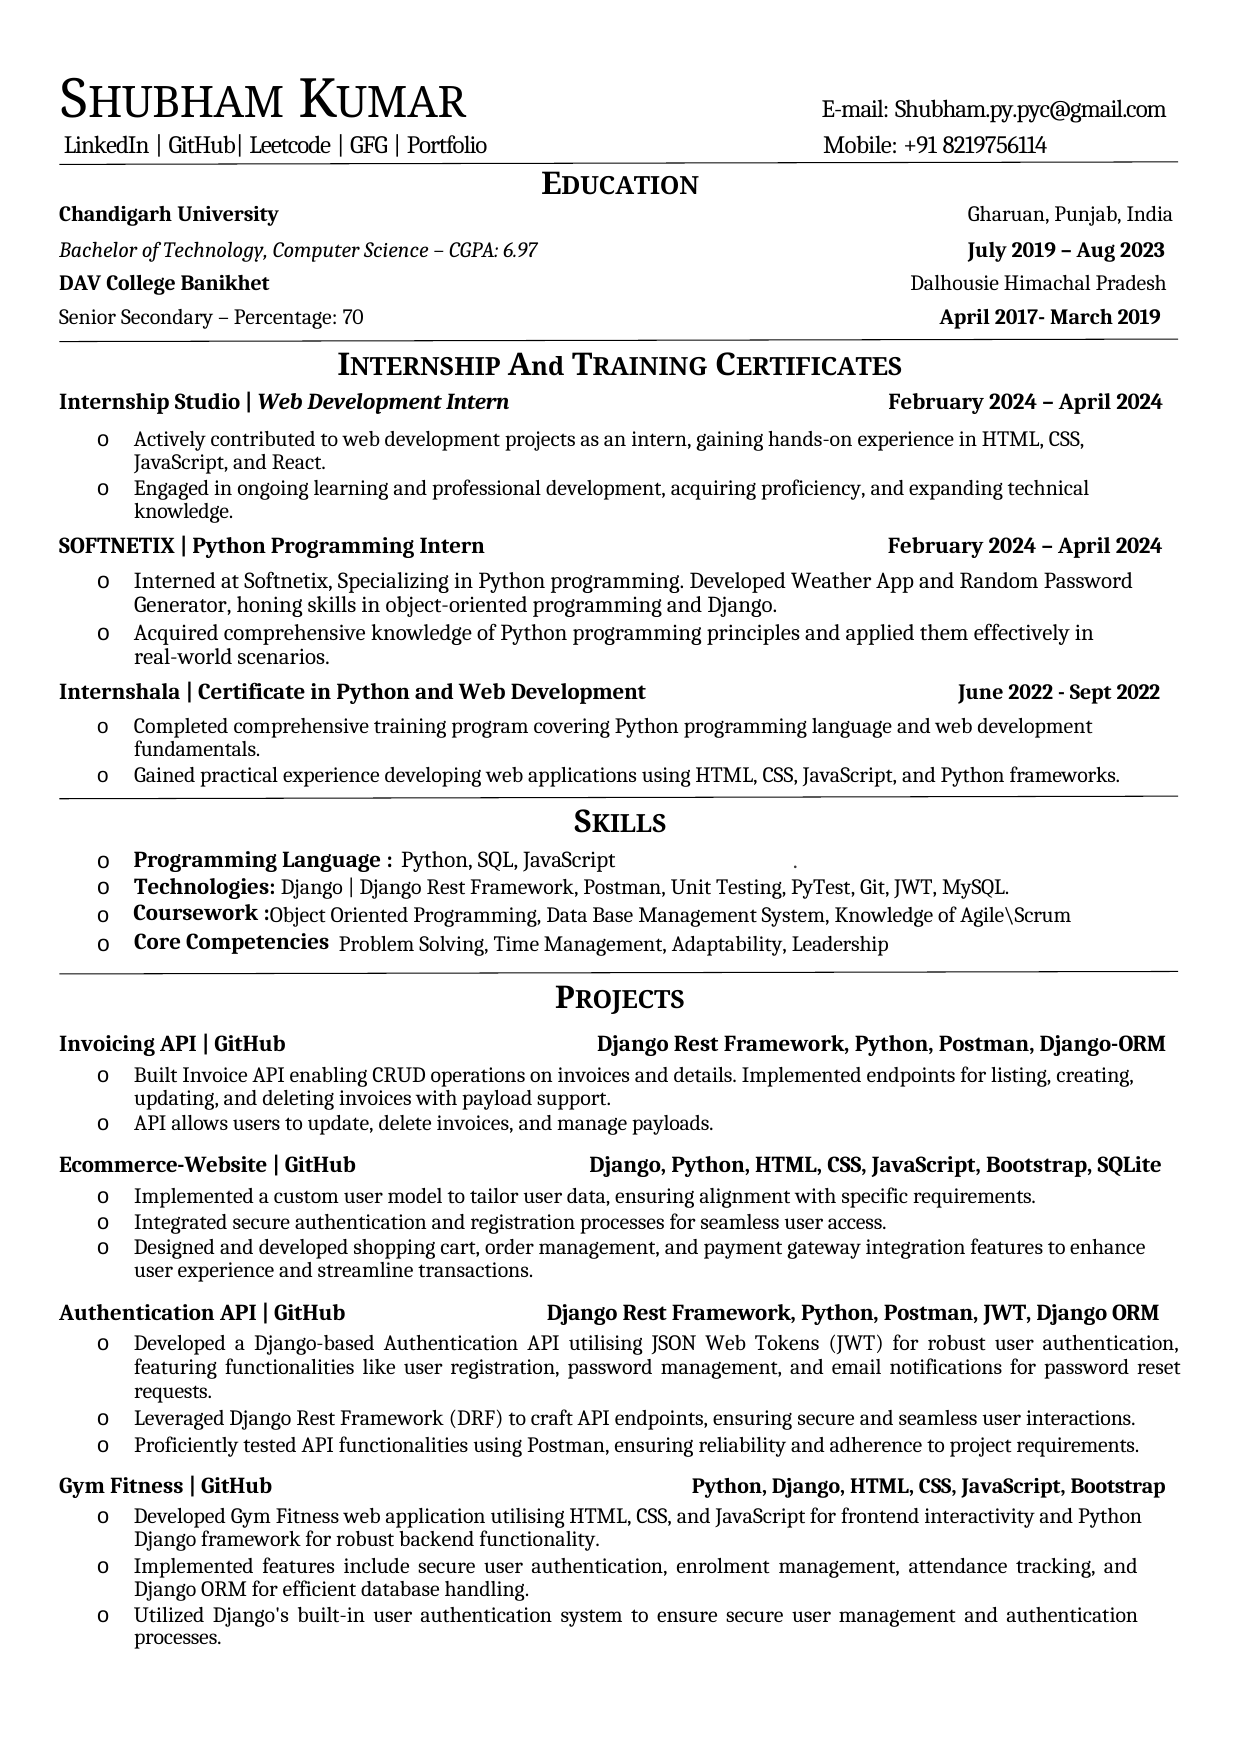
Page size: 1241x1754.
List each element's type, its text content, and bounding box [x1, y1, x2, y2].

text Internship Studio | Web Development Intern February 2024 – April 2024 [59, 389, 1192, 415]
list Interned at Softnetix, Specializing in Python programming. Developed Weather App and Random Password Generator, honing skills in object-oriented programming and Django. [96, 569, 1176, 618]
list API allows users to update, delete invoices, and manage payloads. [96, 1111, 1192, 1137]
list Technologies: Django | Django Rest Framework, Postman, Unit Testing, PyTest, Git, JWT, MySQL. [96, 875, 1192, 900]
text INTERNSHIP And TRAINING CERTIFICATES [48, 336, 1192, 385]
list Developed a Django-based Authentication API utilising JSON Web Tokens (JWT) for robust user authentication, featuring functionalities like user registration, password management, and email notifications for password reset requests. [96, 1331, 1181, 1404]
list Acquired comprehensive knowledge of Python programming principles and applied them effectively in real-world scenarios. [96, 620, 1135, 670]
text Senior Secondary – Percentage: 70 April 2017- March 2019 [59, 304, 1192, 330]
list Utilized Django's built-in user authentication system to ensure secure user management and authentication processes. [96, 1603, 1181, 1650]
list Actively contributed to web development projects as an intern, gaining hands-on experience in HTML, CSS, JavaScript, and React. [96, 427, 1123, 475]
list Core Competencies Problem Solving, Time Management, Adaptability, Leadership [96, 928, 1192, 957]
text Internshala | Certificate in Python and Web Development June 2022 - Sept 2022 [59, 679, 1192, 705]
list Built Invoice API enabling CRUD operations on invoices and details. Implemented endpoints for listing, creating, updating, and deleting invoices with payload support. [96, 1063, 1181, 1111]
list Programming Language : Python, SQL, JavaScript . [96, 846, 1192, 874]
subtitle Education [48, 159, 1192, 202]
list Implemented features include secure user authentication, enrolment management, attendance tracking, and Django ORM for efficient database handling. [96, 1553, 1181, 1601]
text LinkedIn | GitHub| Leetcode | GFG | Portfolio Mobile: +91 8219756114 [63, 130, 1192, 159]
subtitle Authentication API | GitHub Django Rest Framework, Python, Postman, JWT, Django ORM [59, 1300, 1192, 1326]
list Gained practical experience developing web applications using HTML, CSS, JavaScript, and Python frameworks. [96, 763, 1192, 789]
text Shubham Kumar E-mail: Shubham.py.pyc@gmail.com [59, 67, 1192, 130]
list Leveraged Django Rest Framework (DRF) to craft API endpoints, ensuring secure and seamless user interactions. [96, 1404, 1192, 1431]
list Proficiently tested API functionalities using Postman, ensuring reliability and adherence to project requirements. [96, 1431, 1192, 1457]
subtitle Ecommerce-Website | GitHub Django, Python, HTML, CSS, JavaScript, Bootstrap, SQLite [59, 1152, 1192, 1178]
list Coursework :Object Oriented Programming, Data Base Management System, Knowledge of Agile\Scrum [96, 900, 1192, 928]
subtitle Invoicing API | GitHub Django Rest Framework, Python, Postman, Django-ORM [59, 1031, 1192, 1057]
subtitle Skills [48, 793, 1192, 842]
list Completed comprehensive training program covering Python programming language and web development fundamentals. [96, 715, 1136, 762]
list Developed Gym Fitness web application utilising HTML, CSS, and JavaScript for frontend interactivity and Python Django framework for robust backend functionality. [96, 1504, 1181, 1552]
text Chandigarh University Gharuan, Punjab, India [59, 202, 1192, 227]
list Engaged in ongoing learning and professional development, acquiring proficiency, and expanding technical knowledge. [96, 476, 1127, 524]
subtitle Projects [48, 969, 1192, 1017]
subtitle SOFTNETIX | Python Programming Intern February 2024 – April 2024 [59, 533, 1192, 559]
text Gym Fitness | GitHub Python, Django, HTML, CSS, JavaScript, Bootstrap [59, 1472, 1192, 1499]
list Implemented a custom user model to tailor user data, ensuring alignment with specific requirements. [96, 1183, 1192, 1209]
text Bachelor of Technology, Computer Science – CGPA: 6.97 July 2019 – Aug 2023 DAV College Banikhet Dalhousie Himachal Pradesh [59, 237, 1179, 296]
list Integrated secure authentication and registration processes for seamless user access. [96, 1209, 1192, 1235]
list Designed and developed shopping cart, order management, and payment gateway integration features to enhance user experience and streamline transactions. [96, 1235, 1181, 1282]
